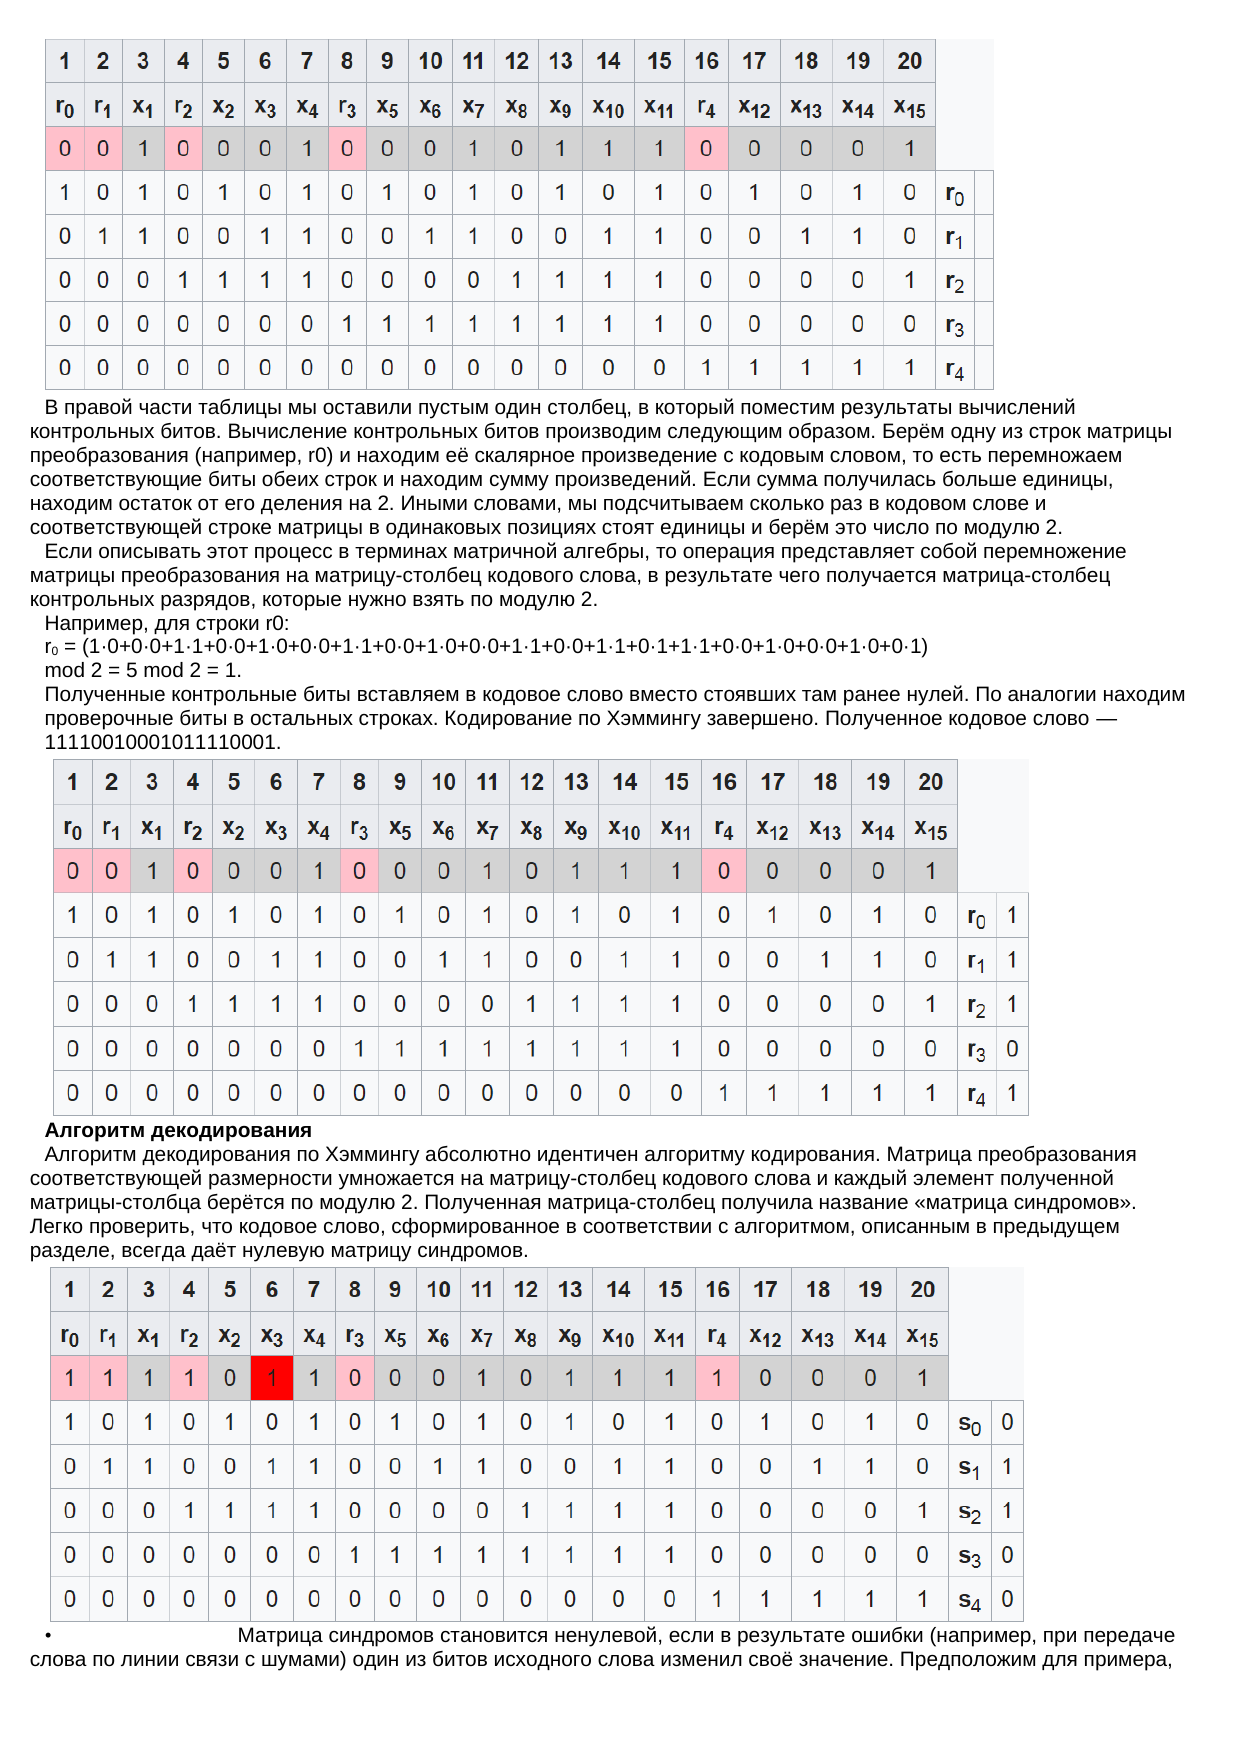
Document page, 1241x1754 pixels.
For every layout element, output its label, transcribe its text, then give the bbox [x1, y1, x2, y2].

text Полученные контрольные биты вставляем в кодовое слово вместо стоявших там ранее нулей. По аналогии находим проверочные биты в остальных строках. Кодирование по Хэммингу завершено. Полученное кодовое слово — 11110010001011110001. [44, 682, 1196, 754]
text Например, для строки r0: [29, 610, 1196, 634]
picture [44, 1262, 1028, 1623]
text mod 2 = 5 mod 2 = 1. [44, 658, 1196, 682]
text В правой части таблицы мы оставили пустым один столбец, в который поместим результаты вычислений контрольных битов. Вычисление контрольных битов производим следующим образом. Берём одну из строк матрицы преобразования (например, r0) и находим её скалярное произведение с кодовым словом, то есть перемножаем соответствующие биты обеих строк и находим сумму произведений. Если сумма получилась больше единицы, находим остаток от его деления на 2. Иными словами, мы подсчитываем сколько раз в кодовом слове и соответствующей строке матрицы в одинаковых позициях стоят единицы и берём это число по модулю 2. [29, 395, 1196, 538]
text Алгоритм декодирования по Хэммингу абсолютно идентичен алгоритму кодирования. Матрица преобразования соответствующей размерности умножается на матрицу-столбец кодового слова и каждый элемент полученной матрицы-столбца берётся по модулю 2. Полученная матрица-столбец получила название «матрица синдромов». Легко проверить, что кодовое слово, сформированное в соответствии с алгоритмом, описанным в предыдущем разделе, всегда даёт нулевую матрицу синдромов. [29, 1142, 1196, 1262]
text r0 = (1·0+0·0+1·1+0·0+1·0+0·0+1·1+0·0+1·0+0·0+1·1+0·0+1·1+0·1+1·1+0·0+1·0+0·0+1·0+0·1) [44, 634, 1196, 658]
text Алгоритм декодирования [29, 1118, 1196, 1142]
picture [44, 754, 1034, 1119]
picture [44, 29, 996, 395]
text Если описывать этот процесс в терминах матричной алгебры, то операция представляет собой перемножение матрицы преобразования на матрицу-столбец кодового слова, в результате чего получается матрица-столбец контрольных разрядов, которые нужно взять по модулю 2. [29, 538, 1196, 610]
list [29, 1623, 1196, 1671]
